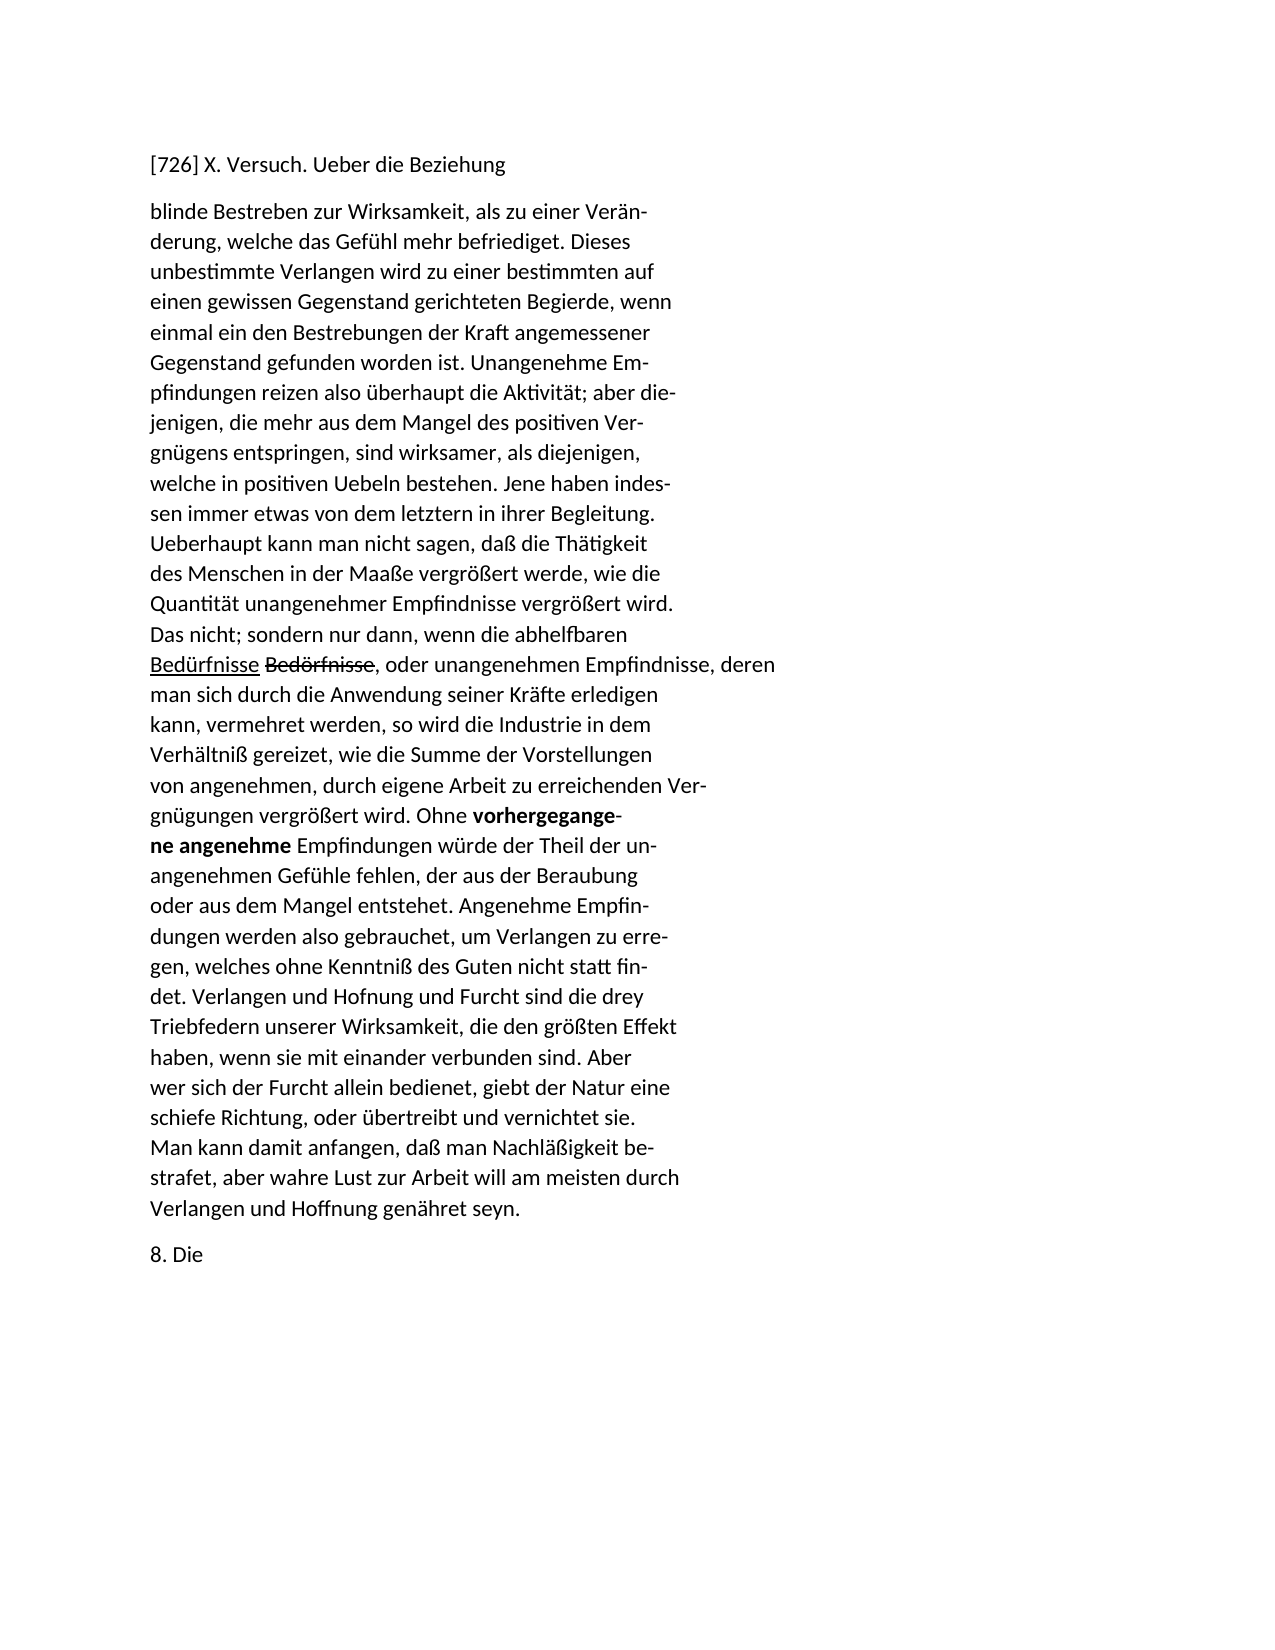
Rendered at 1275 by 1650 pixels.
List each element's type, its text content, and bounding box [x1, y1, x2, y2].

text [150, 1241, 1125, 1299]
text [150, 150, 1125, 178]
text blinde Bestreben zur Wirksamkeit, als zu einer Verän- derung, welche das Gefühl mehr befriediget. Dieses unbestimmte Verlangen wird zu einer bestimmten auf einen gewissen Gegenstand gerichteten Begierde, wenn einmal ein den Bestrebungen der Kraft angemessener Gegenstand gefunden worden ist. Unangenehme Em- pfindungen reizen also überhaupt die Aktivität; aber die- jenigen, die mehr aus dem Mangel des positiven Ver- gnügens entspringen, sind wirksamer, als diejenigen, welche in positiven Uebeln bestehen. Jene haben indes- sen immer etwas von dem letztern in ihrer Begleitung. Ueberhaupt kann man nicht sagen, daß die Thätigkeit des Menschen in der Maaße vergrößert werde, wie die Quantität unangenehmer Empfindnisse vergrößert wird. Das nicht; sondern nur dann, wenn die abhelfbaren Bedürfnisse Bedörfnisse, oder unangenehmen Empfindnisse, deren man sich durch die Anwendung seiner Kräfte erledigen kann, vermehret werden, so wird die Industrie in dem Verhältniß gereizet, wie die Summe der Vorstellungen von angenehmen, durch eigene Arbeit zu erreichenden Ver- gnügungen vergrößert wird. Ohne vorhergegange- ne angenehme Empfindungen würde der Theil der un- angenehmen Gefühle fehlen, der aus der Beraubung oder aus dem Mangel entstehet. Angenehme Empfin- dungen werden also gebrauchet, um Verlangen zu erre- gen, welches ohne Kenntniß des Guten nicht statt fin- det. Verlangen und Hofnung und Furcht sind die drey Triebfedern unserer Wirksamkeit, die den größten Effekt haben, wenn sie mit einander verbunden sind. Aber wer sich der Furcht allein bedienet, giebt der Natur eine schiefe Richtung, oder übertreibt und vernichtet sie. Man kann damit anfangen, daß man Nachläßigkeit be- strafet, aber wahre Lust zur Arbeit will am meisten durch Verlangen und Hoffnung genähret seyn. [150, 197, 1125, 1222]
